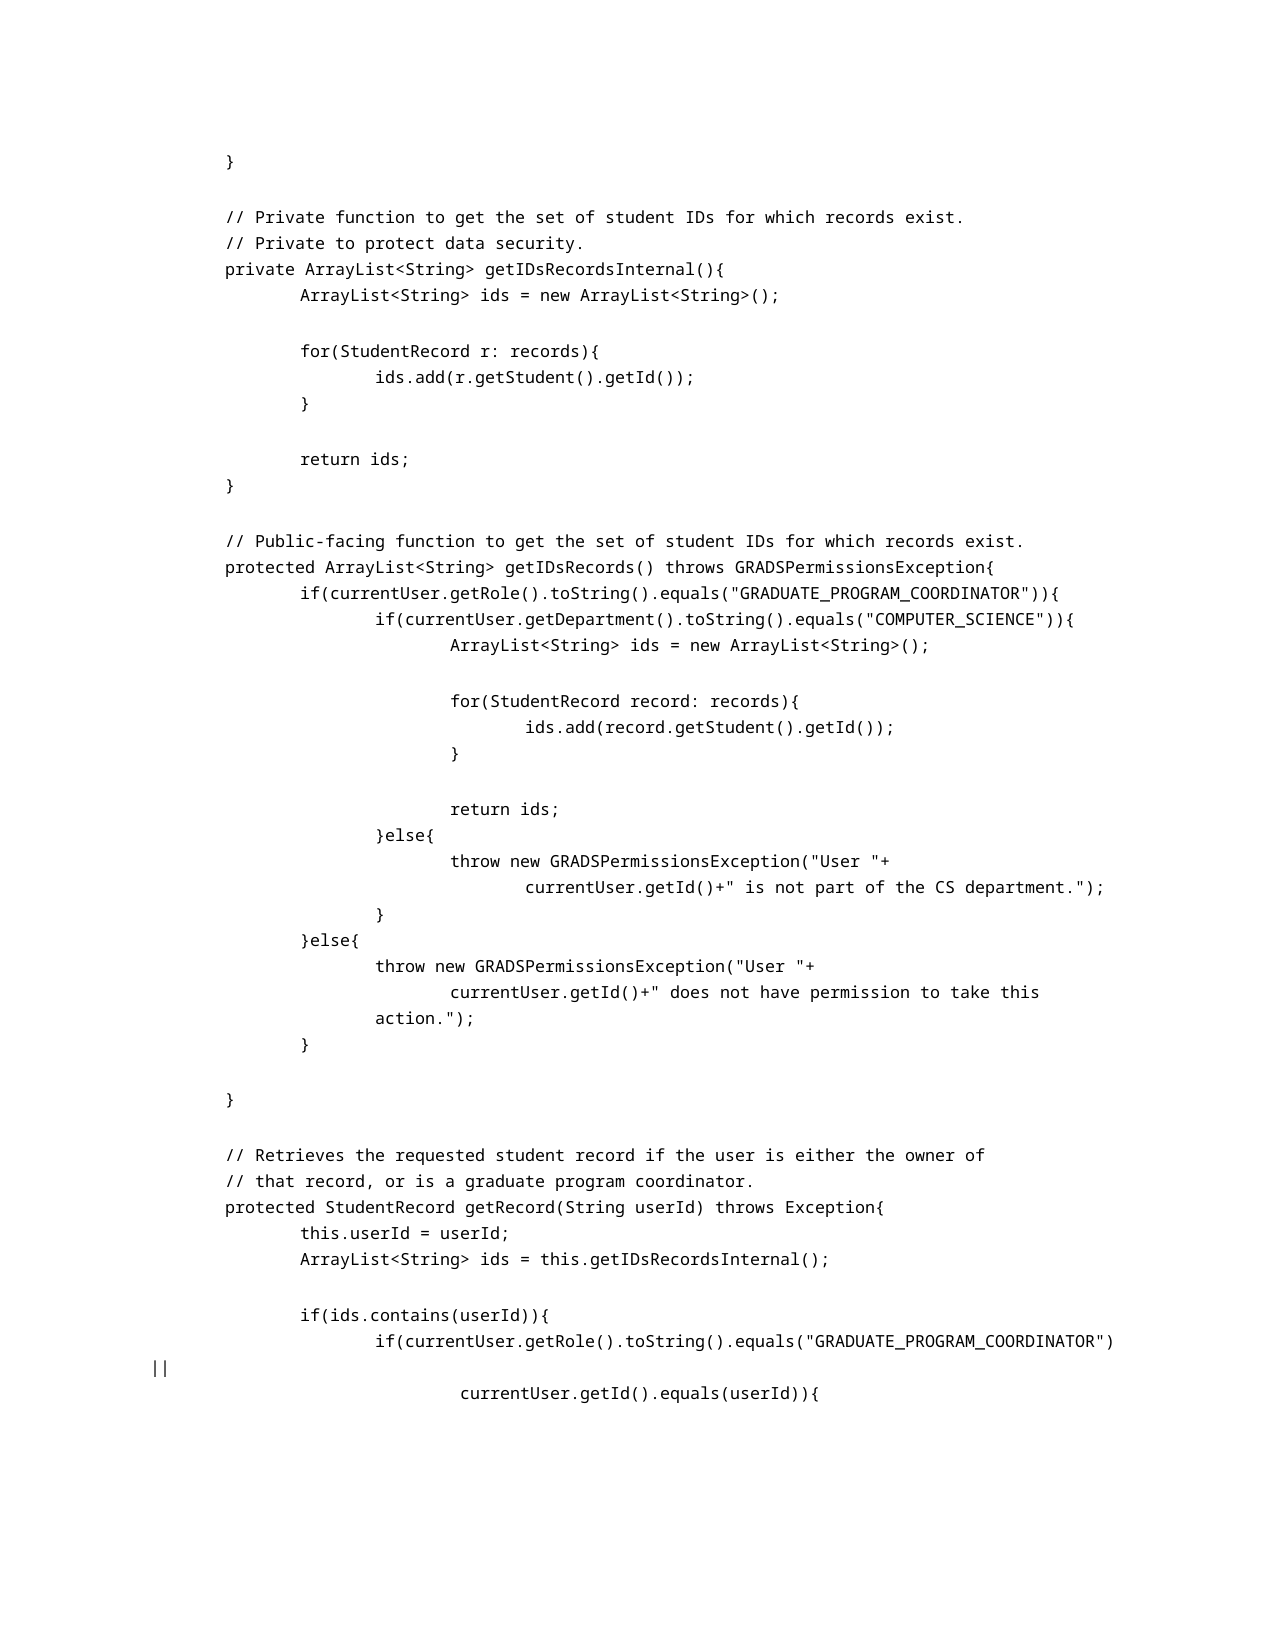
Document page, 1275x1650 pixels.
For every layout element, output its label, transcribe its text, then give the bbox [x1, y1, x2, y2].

text return ids; [150, 798, 1125, 821]
text ArrayList<String> ids = this.getIDsRecordsInternal(); [150, 1248, 1125, 1271]
text currentUser.getId()+" is not part of the CS department."); [450, 876, 1125, 899]
text if(ids.contains(userId)){ [150, 1304, 1125, 1326]
text }else{ [150, 824, 1125, 847]
text throw new GRADSPermissionsException("User "+ [150, 850, 1125, 873]
text ids.add(record.getStudent().getId()); [150, 716, 1125, 738]
text // that record, or is a graduate program coordinator. [150, 1170, 1125, 1192]
text protected ArrayList<String> getIDsRecords() throws GRADSPermissionsException{ [150, 555, 1125, 578]
text } [150, 1088, 1125, 1111]
text for(StudentRecord record: records){ [150, 689, 1125, 712]
text } [150, 1032, 1125, 1055]
text if(currentUser.getRole().toString().equals("GRADUATE_PROGRAM_COORDINATOR")){ [150, 581, 1125, 604]
text currentUser.getId().equals(userId)){ [375, 1382, 1125, 1404]
text private ArrayList<String> getIDsRecordsInternal(){ [150, 258, 1125, 281]
text } [150, 902, 1125, 925]
text // Public-facing function to get the set of student IDs for which records exist. [150, 529, 1125, 552]
text currentUser.getId()+" does not have permission to take this action."); [375, 980, 1125, 1029]
text return ids; [150, 447, 1125, 470]
text } [150, 742, 1125, 764]
text } [150, 473, 1125, 496]
text protected StudentRecord getRecord(String userId) throws Exception{ [150, 1196, 1125, 1218]
text if(currentUser.getDepartment().toString().equals("COMPUTER_SCIENCE")){ [150, 607, 1125, 630]
text this.userId = userId; [150, 1222, 1125, 1244]
text // Private to protect data security. [150, 232, 1125, 254]
text if(currentUser.getRole().toString().equals("GRADUATE_PROGRAM_COORDINATOR") || [150, 1330, 1125, 1378]
text ArrayList<String> ids = new ArrayList<String>(); [150, 284, 1125, 307]
text for(StudentRecord r: records){ [150, 339, 1125, 362]
text // Retrieves the requested student record if the user is either the owner of [150, 1144, 1125, 1166]
text ids.add(r.getStudent().getId()); [150, 366, 1125, 388]
text // Private function to get the set of student IDs for which records exist. [150, 206, 1125, 228]
text ArrayList<String> ids = new ArrayList<String>(); [150, 633, 1125, 656]
text throw new GRADSPermissionsException("User "+ [150, 954, 1125, 977]
text }else{ [150, 928, 1125, 951]
text } [150, 150, 1125, 173]
text } [150, 392, 1125, 414]
